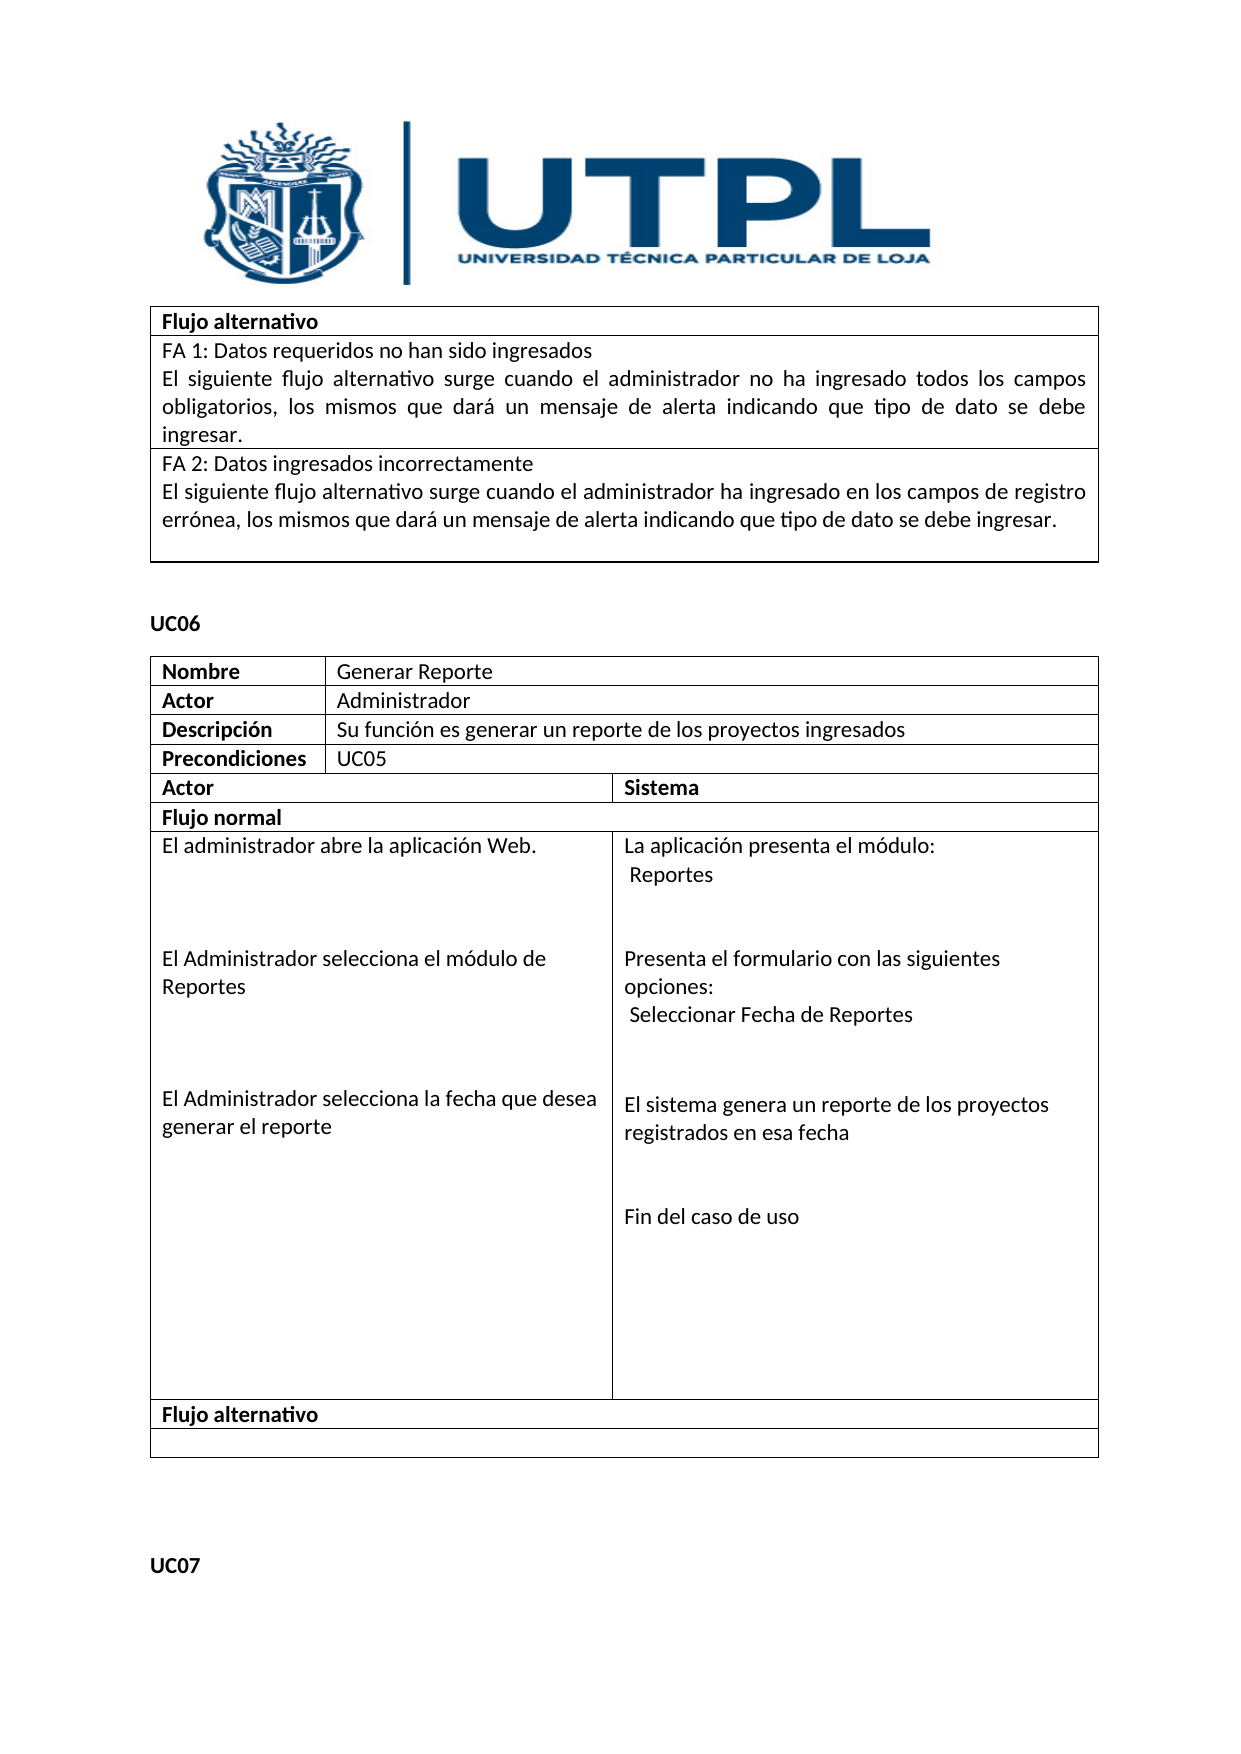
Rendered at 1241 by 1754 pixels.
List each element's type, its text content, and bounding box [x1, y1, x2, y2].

text UC07 [150, 1552, 1090, 1579]
text UC06 [150, 609, 1090, 637]
table_cell Flujo normal [151, 803, 1098, 831]
table_header Generar Reporte [326, 657, 1098, 685]
table_cell Administrador [326, 686, 1098, 714]
table_cell [151, 1429, 1098, 1457]
table_cell Actor [151, 686, 325, 714]
table_header Nombre [151, 657, 325, 685]
table_cell UC05 [326, 745, 1098, 772]
table_cell FA 1: Datos requeridos no han sido ingresados El siguiente flujo alternativo surge cuando el administrador no ha ingresado todos los campos obligatorios, los mismos que dará un mensaje de alerta indicando que tipo de dato se debe ingresar. [151, 336, 1098, 448]
table_cell El administrador abre la aplicación Web. El Administrador selecciona el módulo de Reportes El Administrador selecciona la fecha que desea generar el reporte [151, 832, 612, 1399]
table_cell Su función es generar un reporte de los proyectos ingresados [326, 715, 1098, 743]
table_cell Sistema [613, 774, 1098, 802]
table_cell Descripción [151, 715, 325, 743]
table_cell Actor [151, 774, 612, 802]
table_cell La aplicación presenta el módulo: Reportes Presenta el formulario con las siguientes opciones: Seleccionar Fecha de Reportes El sistema genera un reporte de los proyectos registrados en esa fecha Fin del caso de uso [613, 832, 1098, 1399]
table_cell Flujo alternativo [151, 1400, 1098, 1428]
table_cell FA 2: Datos ingresados incorrectamente El siguiente flujo alternativo surge cuando el administrador ha ingresado en los campos de registro errónea, los mismos que dará un mensaje de alerta indicando que tipo de dato se debe ingresar. [151, 449, 1098, 561]
table_cell Precondiciones [151, 745, 325, 772]
table_cell Flujo alternativo [151, 307, 1098, 335]
